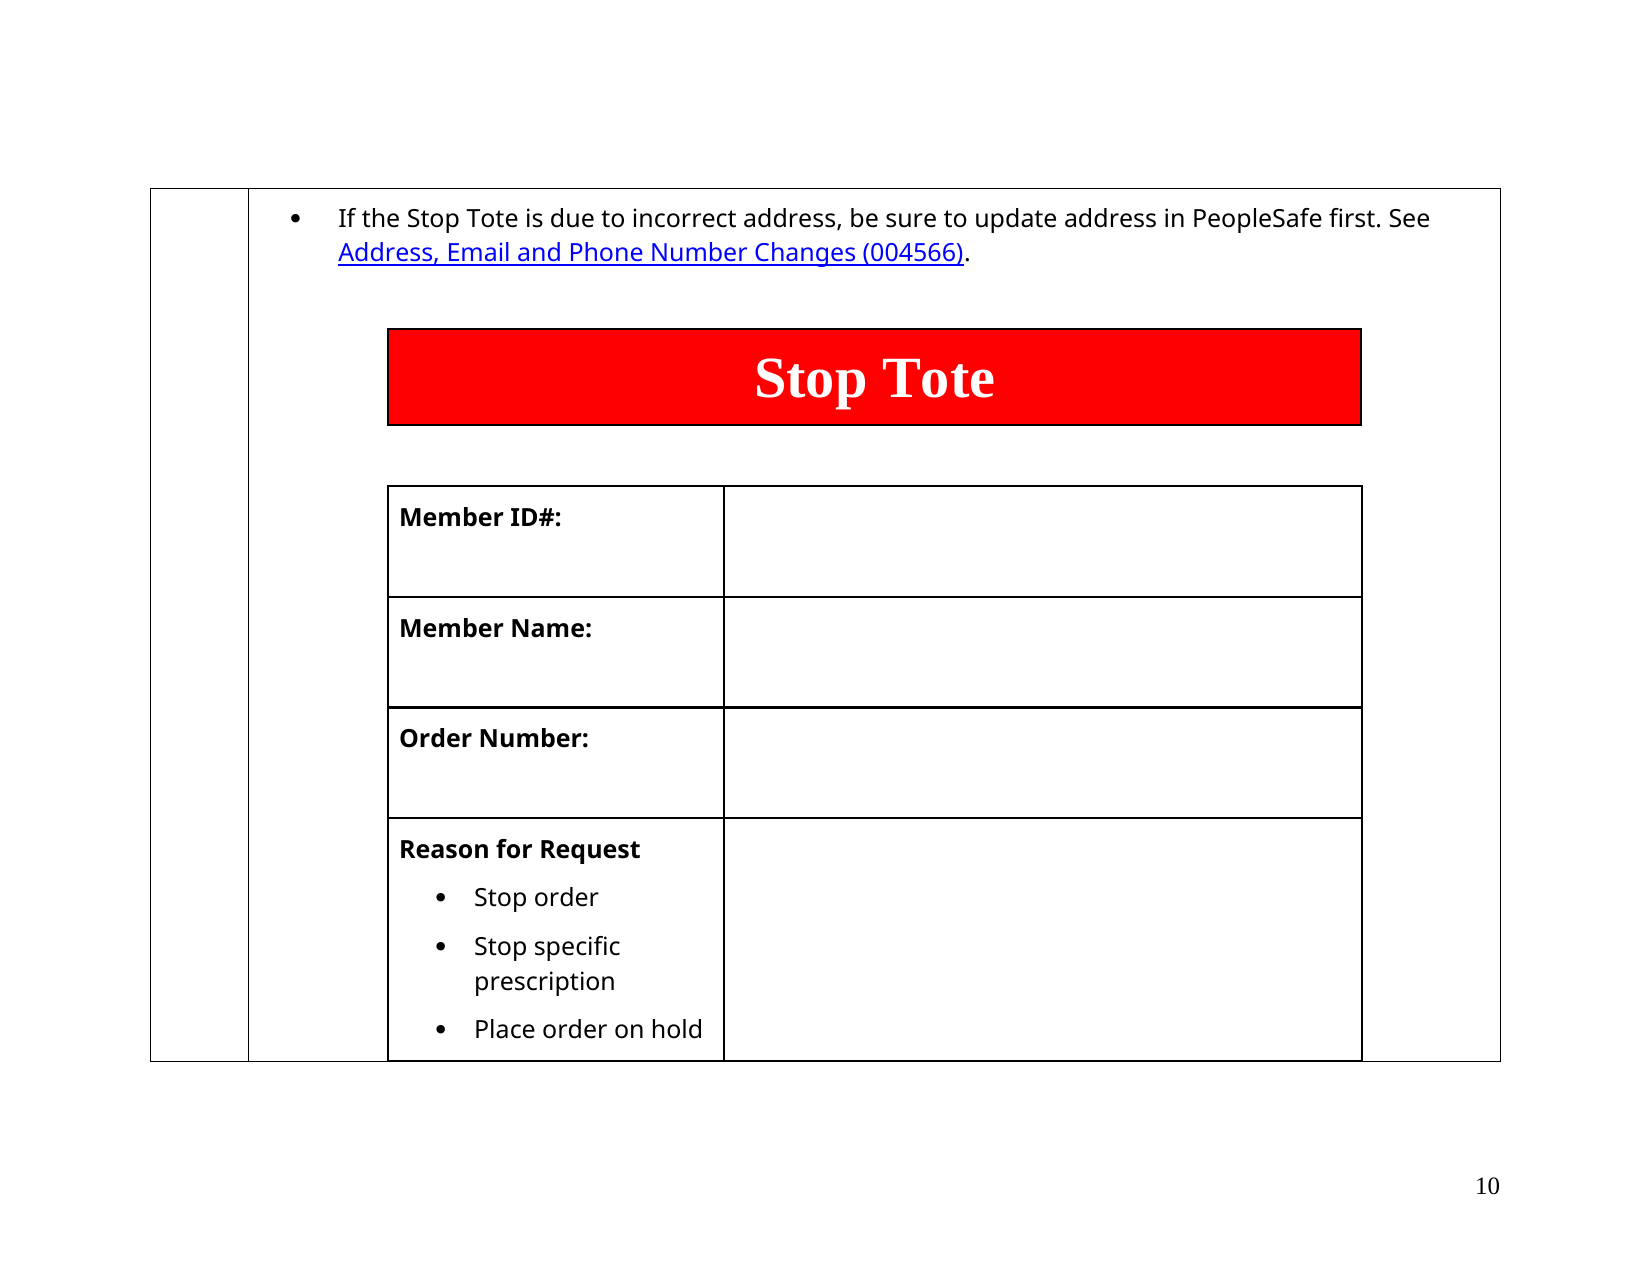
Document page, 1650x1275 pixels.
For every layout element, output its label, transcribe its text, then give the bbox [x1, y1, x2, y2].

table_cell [249, 189, 1500, 1061]
table_cell 5 [151, 189, 248, 1061]
